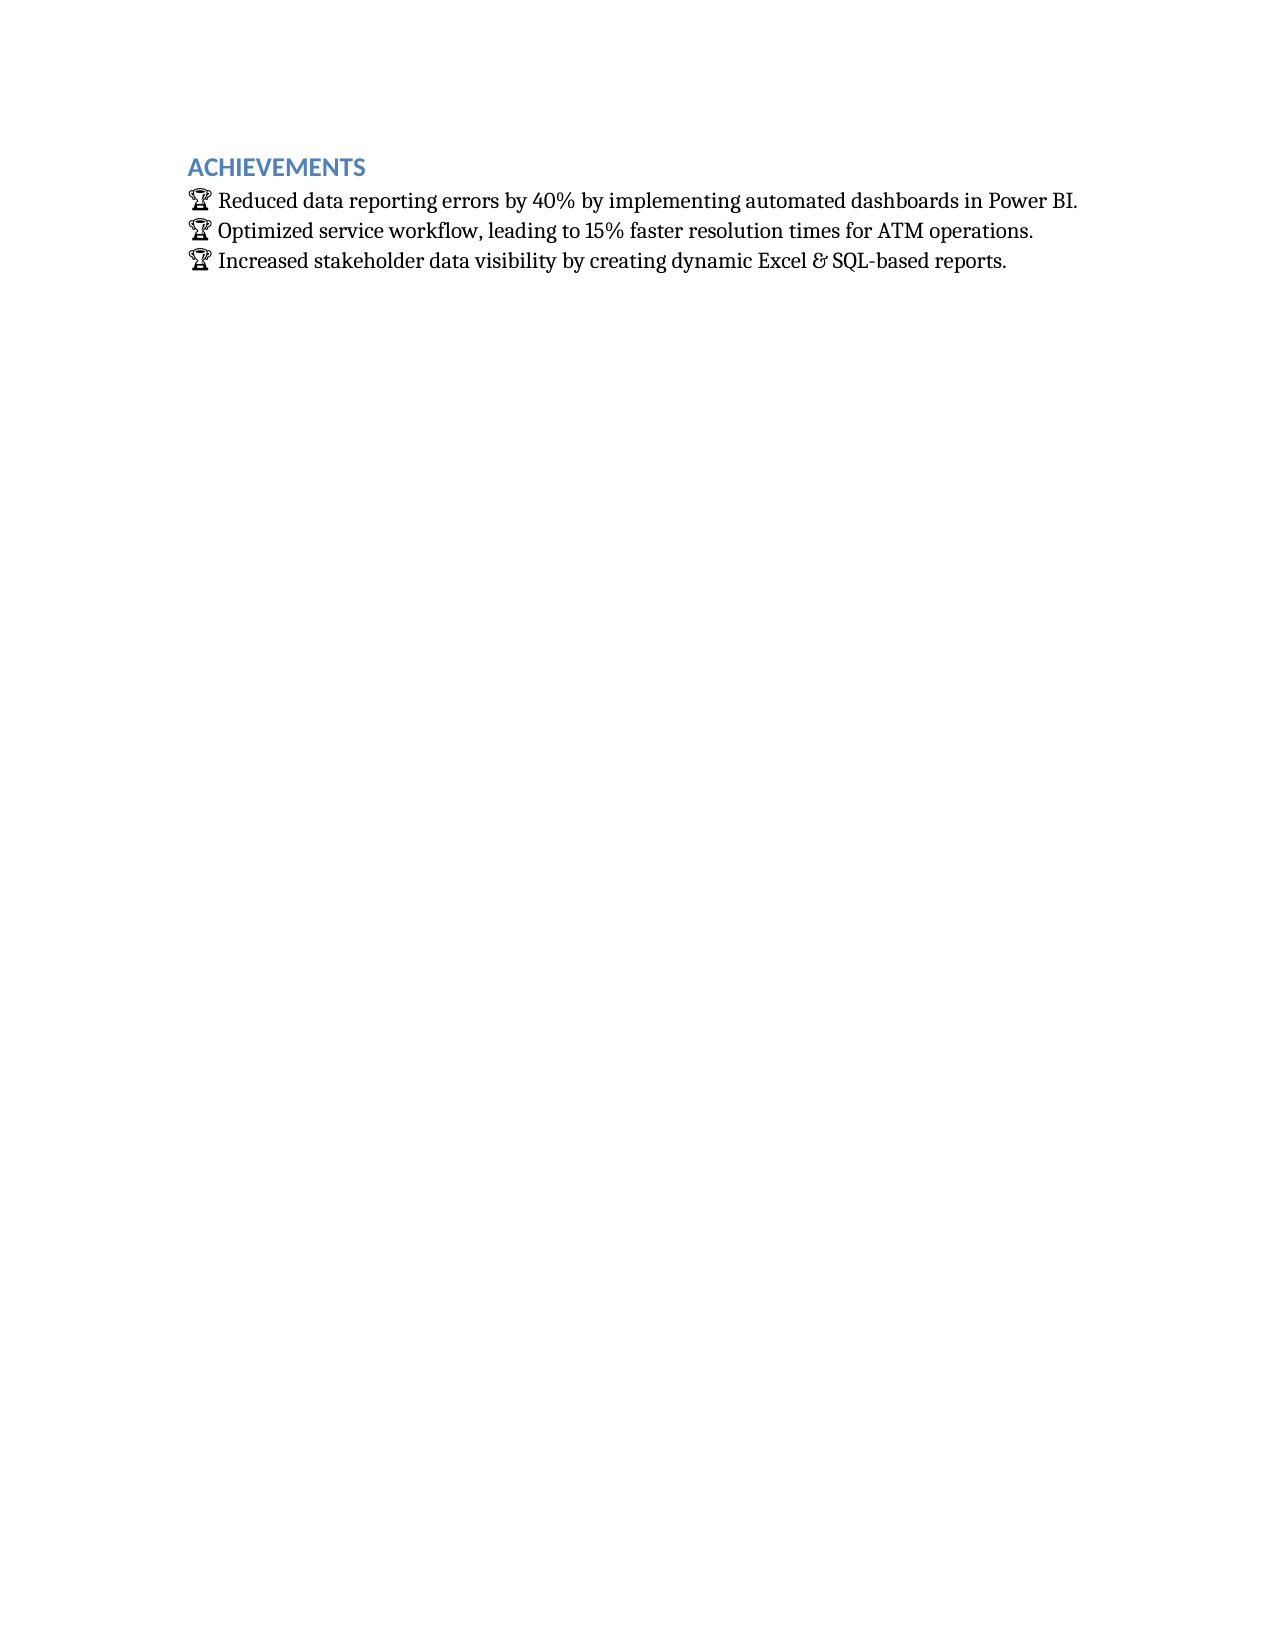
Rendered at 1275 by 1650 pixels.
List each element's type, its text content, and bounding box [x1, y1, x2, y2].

subtitle ACHIEVEMENTS [187, 150, 1087, 183]
text 🏆 Reduced data reporting errors by 40% by implementing automated dashboards in Power BI. 🏆 Optimized service workflow, leading to 15% faster resolution times for ATM operations. 🏆 Increased stakeholder data visibility by creating dynamic Excel & SQL-based reports. [187, 188, 1087, 305]
